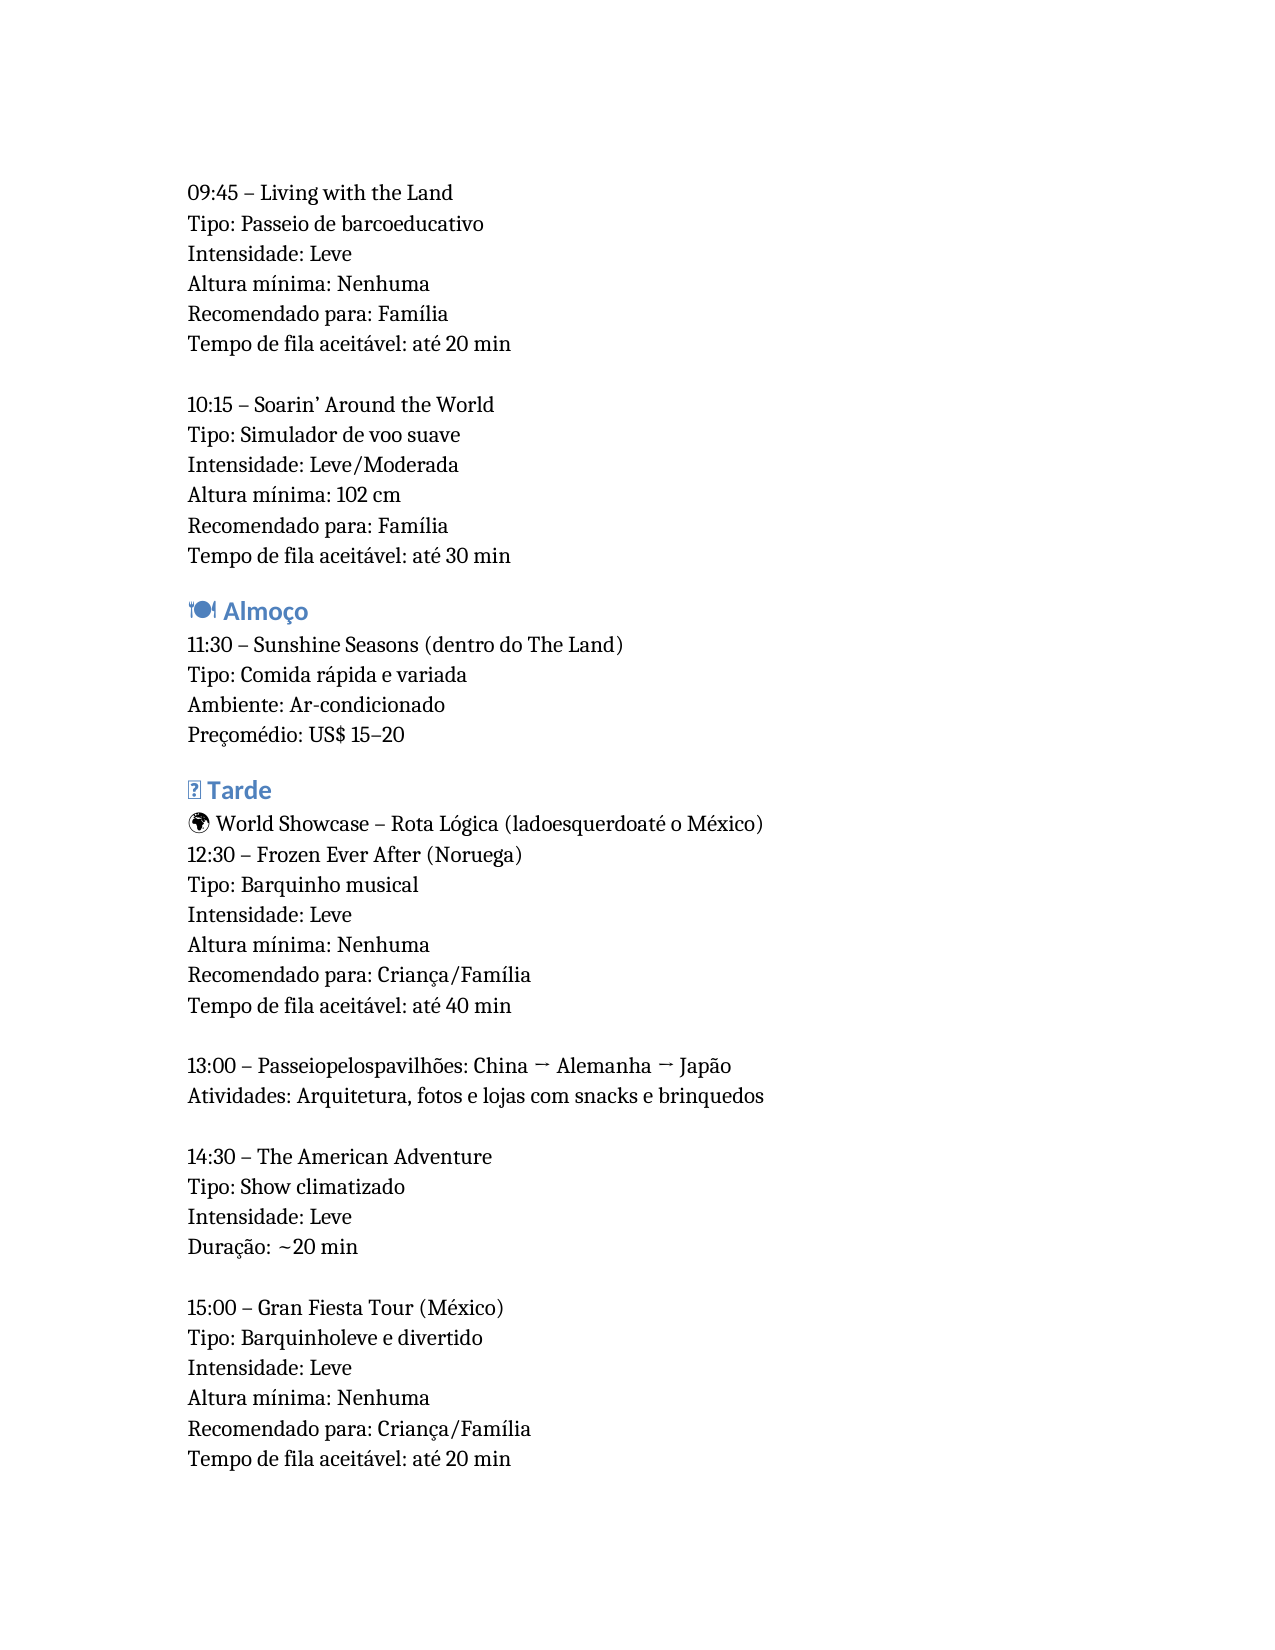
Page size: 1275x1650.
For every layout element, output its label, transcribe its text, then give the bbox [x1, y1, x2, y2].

subtitle 🍽️ Almoço [187, 594, 1087, 627]
subtitle 🌇 Tarde [187, 773, 1087, 806]
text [187, 811, 1087, 1472]
text 11:30 – Sunshine Seasons (dentro do The Land) Tipo: Comida rápida e variada Ambiente: Ar-condicionado Preçomédio: US$ 15–20 [187, 632, 1087, 749]
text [187, 150, 1087, 569]
